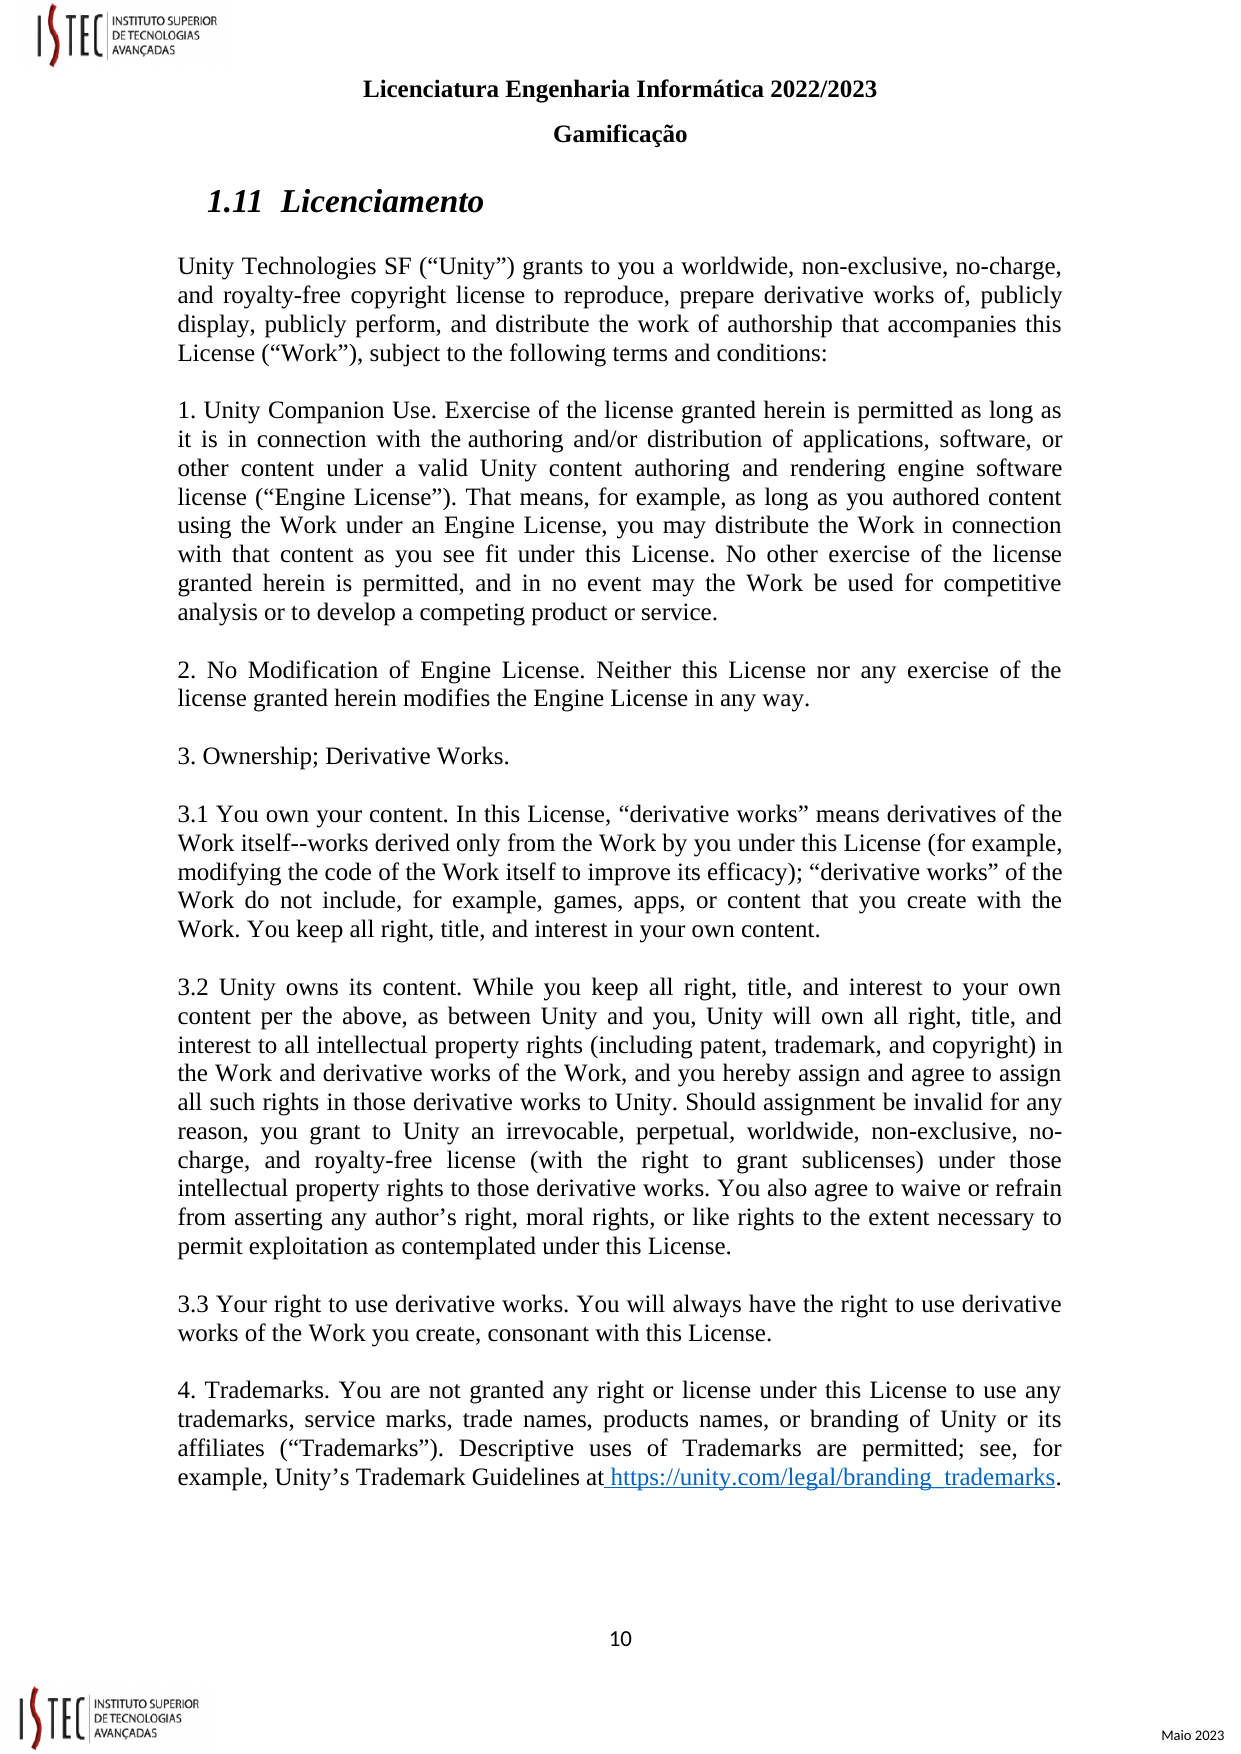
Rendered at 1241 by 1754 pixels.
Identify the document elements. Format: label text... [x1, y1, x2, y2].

picture [18, 0, 233, 68]
text 3.2 Unity owns its content. While you keep all right, title, and interest to your own content per the above, as between Unity and you, Unity will own all right, title, and interest to all intellectual property rights (including patent, trademark, and copyright) in the Work and derivative works of the Work, and you hereby assign and agree to assign all such rights in those derivative works to Unity. Should assignment be invalid for any reason, you grant to Unity an irrevocable, perpetual, worldwide, non-exclusive, no-charge, and royalty-free license (with the right to grant sublicenses) under those intellectual property rights to those derivative works. You also agree to waive or refrain from asserting any author’s right, moral rights, or like rights to the extent necessary to permit exploitation as contemplated under this License. [177, 972, 1063, 1260]
text 3.3 Your right to use derivative works. You will always have the right to use derivative works of the Work you create, consonant with this License. [177, 1289, 1063, 1346]
text 3.1 You own your content. In this License, “derivative works” means derivatives of the Work itself--works derived only from the Work by you under this License (for example, modifying the code of the Work itself to improve its efficacy); “derivative works” of the Work do not include, for example, games, apps, or content that you create with the Work. You keep all right, title, and interest in your own content. [177, 799, 1063, 943]
text 1. Unity Companion Use. Exercise of the license granted herein is permitted as long as it is in connection with the authoring and/or distribution of applications, software, or other content under a valid Unity content authoring and rendering engine software license (“Engine License”). That means, for example, as long as you authored content using the Work under an Engine License, you may distribute the Work in connection with that content as you see fit under this License. No other exercise of the license granted herein is permitted, and in no event may the Work be used for competitive analysis or to develop a competing product or service. [177, 396, 1063, 626]
picture [0, 1683, 214, 1751]
text 4. Trademarks. You are not granted any right or license under this License to use any trademarks, service marks, trade names, products names, or branding of Unity or its affiliates (“Trademarks”). Descriptive uses of Trademarks are permitted; see, for example, Unity’s Trademark Guidelines at https://unity.com/legal/branding_trademarks. [177, 1376, 1063, 1491]
text 3. Ownership; Derivative Works. [177, 741, 1063, 770]
text 2. No Modification of Engine License. Neither this License nor any exercise of the license granted herein modifies the Engine License in any way. [177, 655, 1063, 712]
text Unity Technologies SF (“Unity”) grants to you a worldwide, non-exclusive, no-charge, and royalty-free copyright license to reproduce, prepare derivative works of, publicly display, publicly perform, and distribute the work of authorship that accompanies this License (“Work”), subject to the following terms and conditions: [177, 251, 1063, 366]
subtitle Licenciamento [207, 181, 1063, 219]
